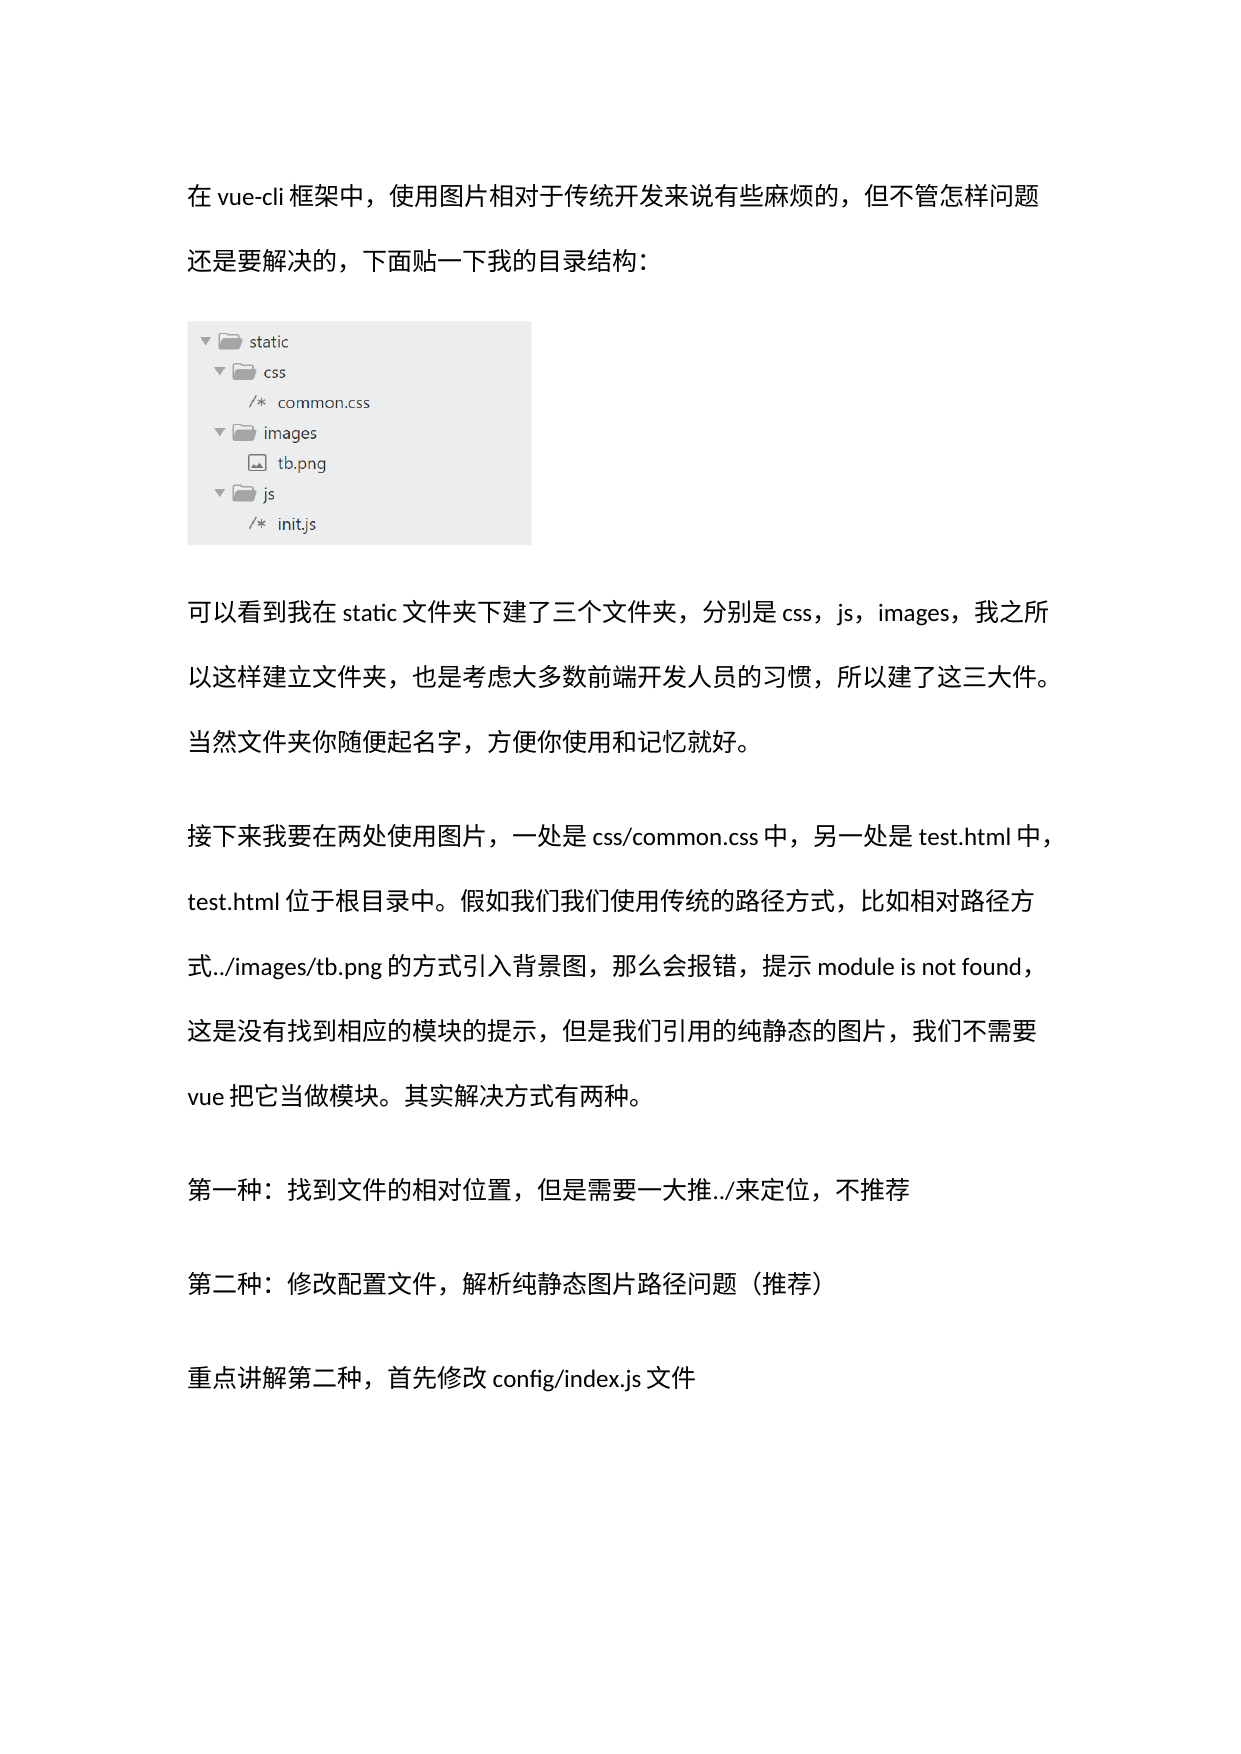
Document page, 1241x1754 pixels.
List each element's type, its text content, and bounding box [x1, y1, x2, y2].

text 在vue-cli框架中，使用图片相对于传统开发来说有些麻烦的，但不管怎样问题还是要解决的，下面贴一下我的目录结构： [187, 162, 1053, 292]
text 重点讲解第二种，首先修改config/index.js文件 [187, 1344, 1053, 1409]
text 接下来我要在两处使用图片，一处是css/common.css中，另一处是test.html中，test.html位于根目录中。假如我们我们使用传统的路径方式，比如相对路径方式../images/tb.png的方式引入背景图，那么会报错，提示module is not found，这是没有找到相应的模块的提示，但是我们引用的纯静态的图片，我们不需要vue把它当做模块。其实解决方式有两种。 [187, 802, 1053, 1127]
text 第二种：修改配置文件，解析纯静态图片路径问题（推荐） [187, 1250, 1053, 1315]
picture [187, 321, 532, 545]
text 可以看到我在static文件夹下建了三个文件夹，分别是css，js，images，我之所以这样建立文件夹，也是考虑大多数前端开发人员的习惯，所以建了这三大件。当然文件夹你随便起名字，方便你使用和记忆就好。 [187, 578, 1053, 773]
text 第一种：找到文件的相对位置，但是需要一大推../来定位，不推荐 [187, 1156, 1053, 1221]
